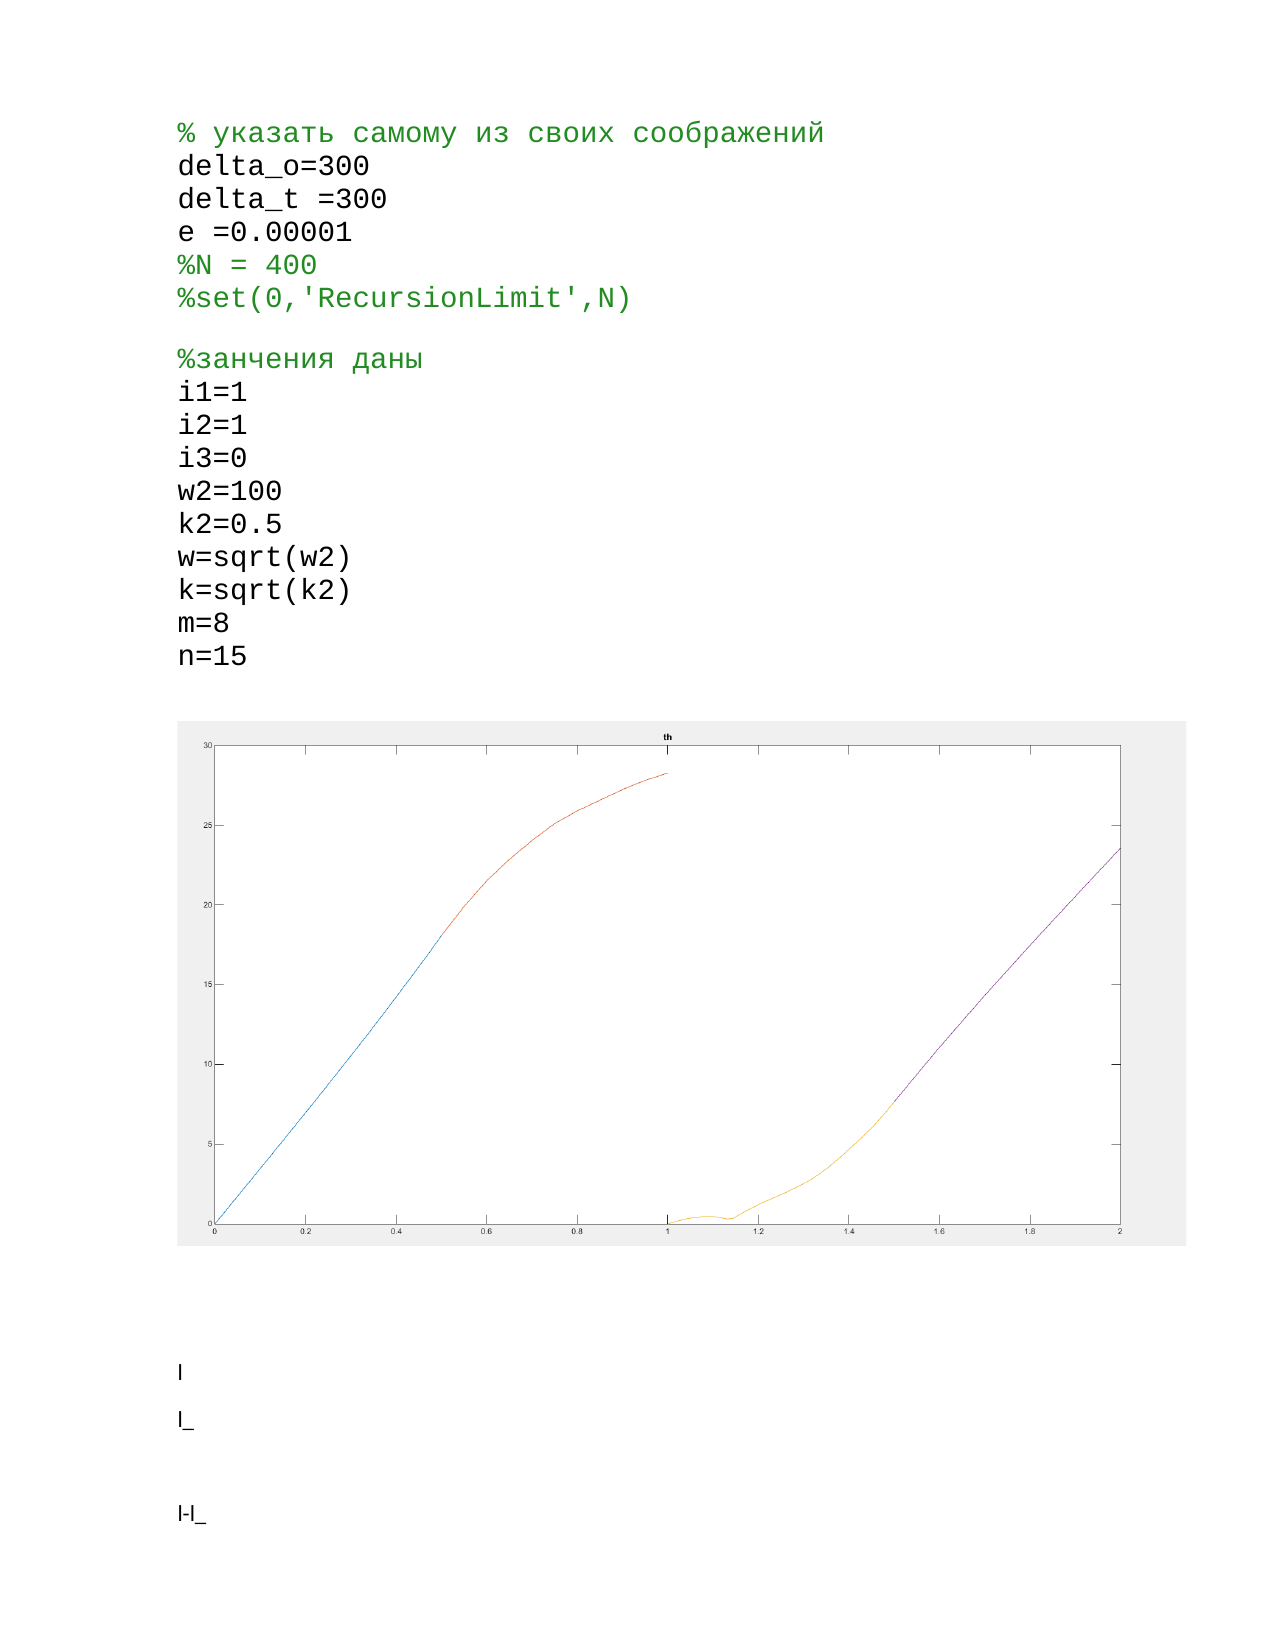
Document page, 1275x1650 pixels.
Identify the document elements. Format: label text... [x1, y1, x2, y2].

text w2=100 [177, 476, 1186, 509]
text l [177, 1358, 1186, 1386]
text k=sqrt(k2) [177, 575, 1186, 608]
text %N = 400 [177, 250, 1186, 283]
text l_ [177, 1405, 1186, 1433]
text k2=0.5 [177, 509, 1186, 542]
text delta_o=300 [177, 151, 1186, 184]
text l-l_ [177, 1499, 1186, 1527]
text i1=1 [177, 377, 1186, 410]
text i2=1 [177, 410, 1186, 443]
text delta_t =300 [177, 184, 1186, 217]
text n=15 [177, 641, 1186, 674]
text i3=0 [177, 443, 1186, 476]
text w=sqrt(w2) [177, 542, 1186, 575]
text % указать самому из своих соображений [177, 118, 1186, 151]
text %set(0,'RecursionLimit',N) [177, 283, 1186, 316]
text e =0.00001 [177, 217, 1186, 250]
text %занчения даны [177, 344, 1186, 377]
text m=8 [177, 608, 1186, 641]
picture [177, 721, 1187, 1246]
